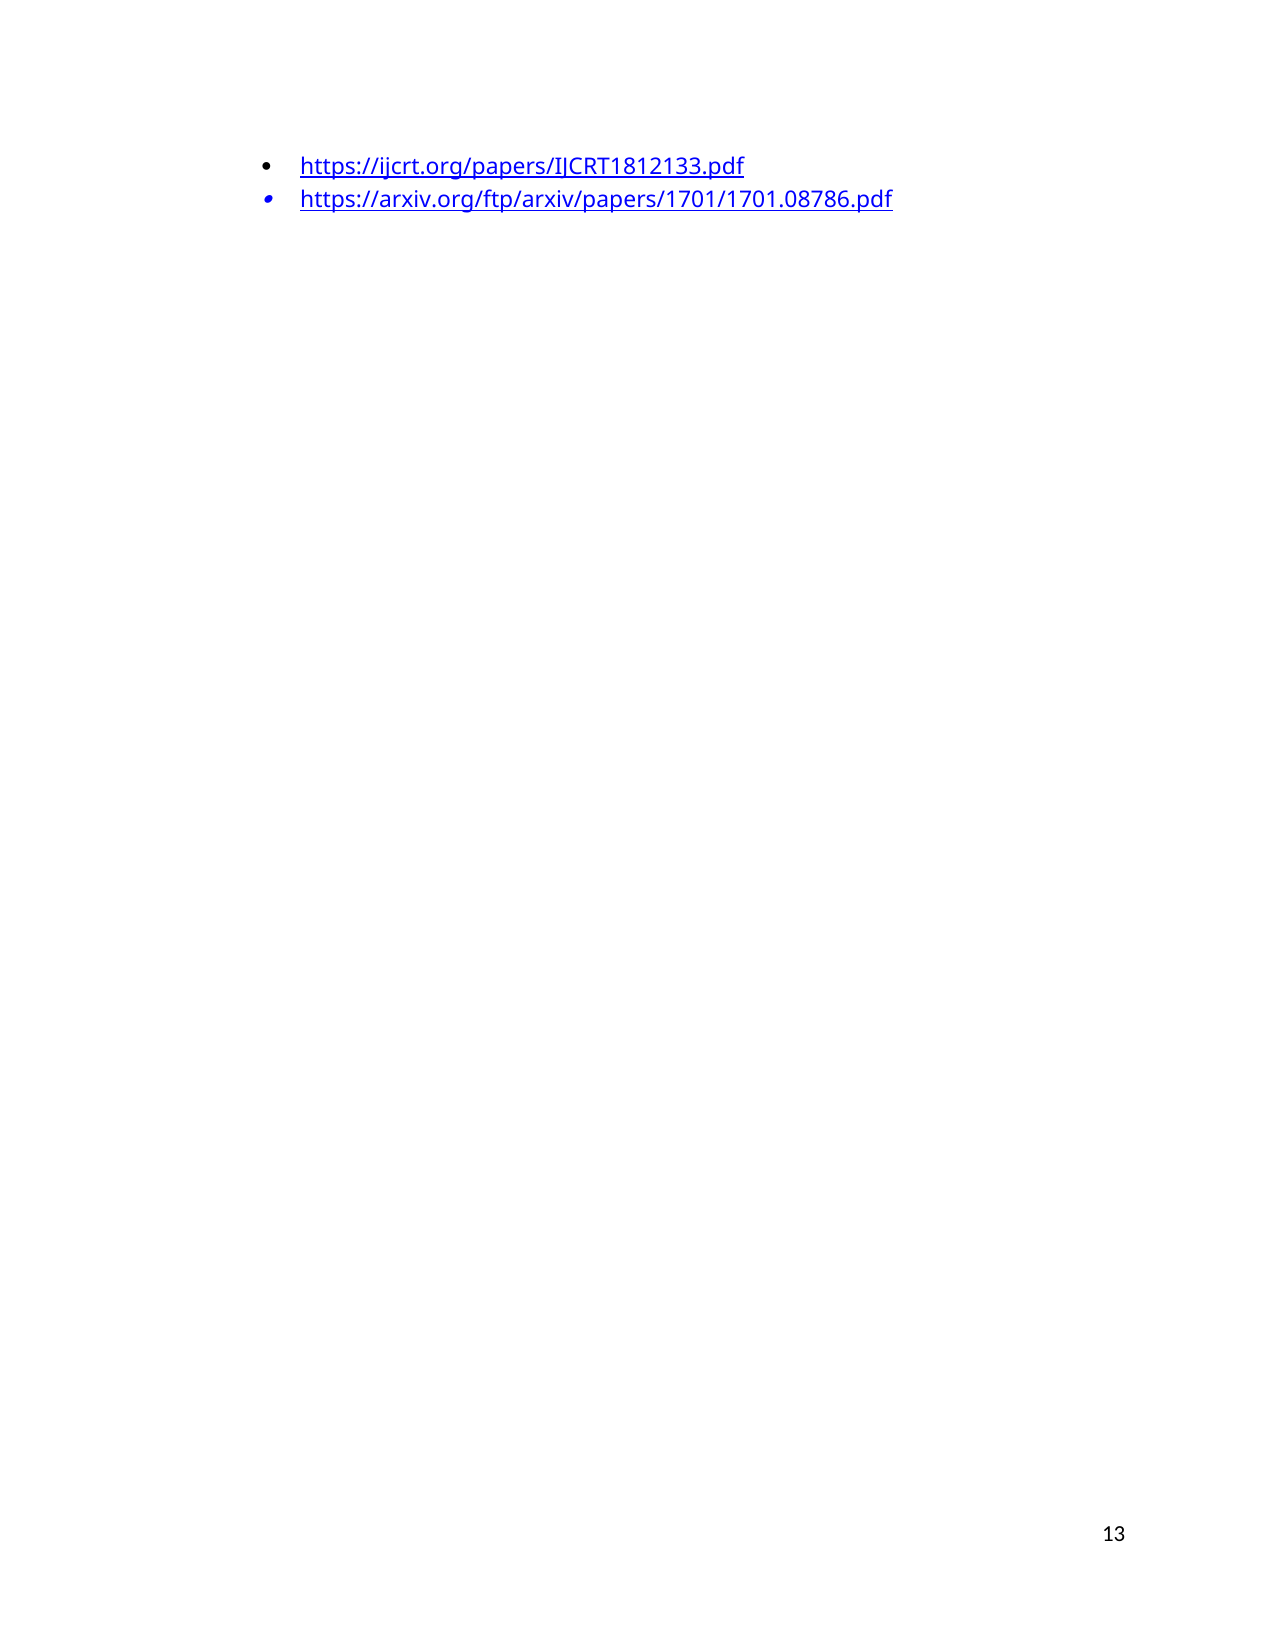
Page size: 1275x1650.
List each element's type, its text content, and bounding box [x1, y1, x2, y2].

list https://arxiv.org/ftp/arxiv/papers/1701/1701.08786.pdf [262, 183, 1125, 214]
list https://ijcrt.org/papers/IJCRT1812133.pdf [262, 150, 1125, 181]
